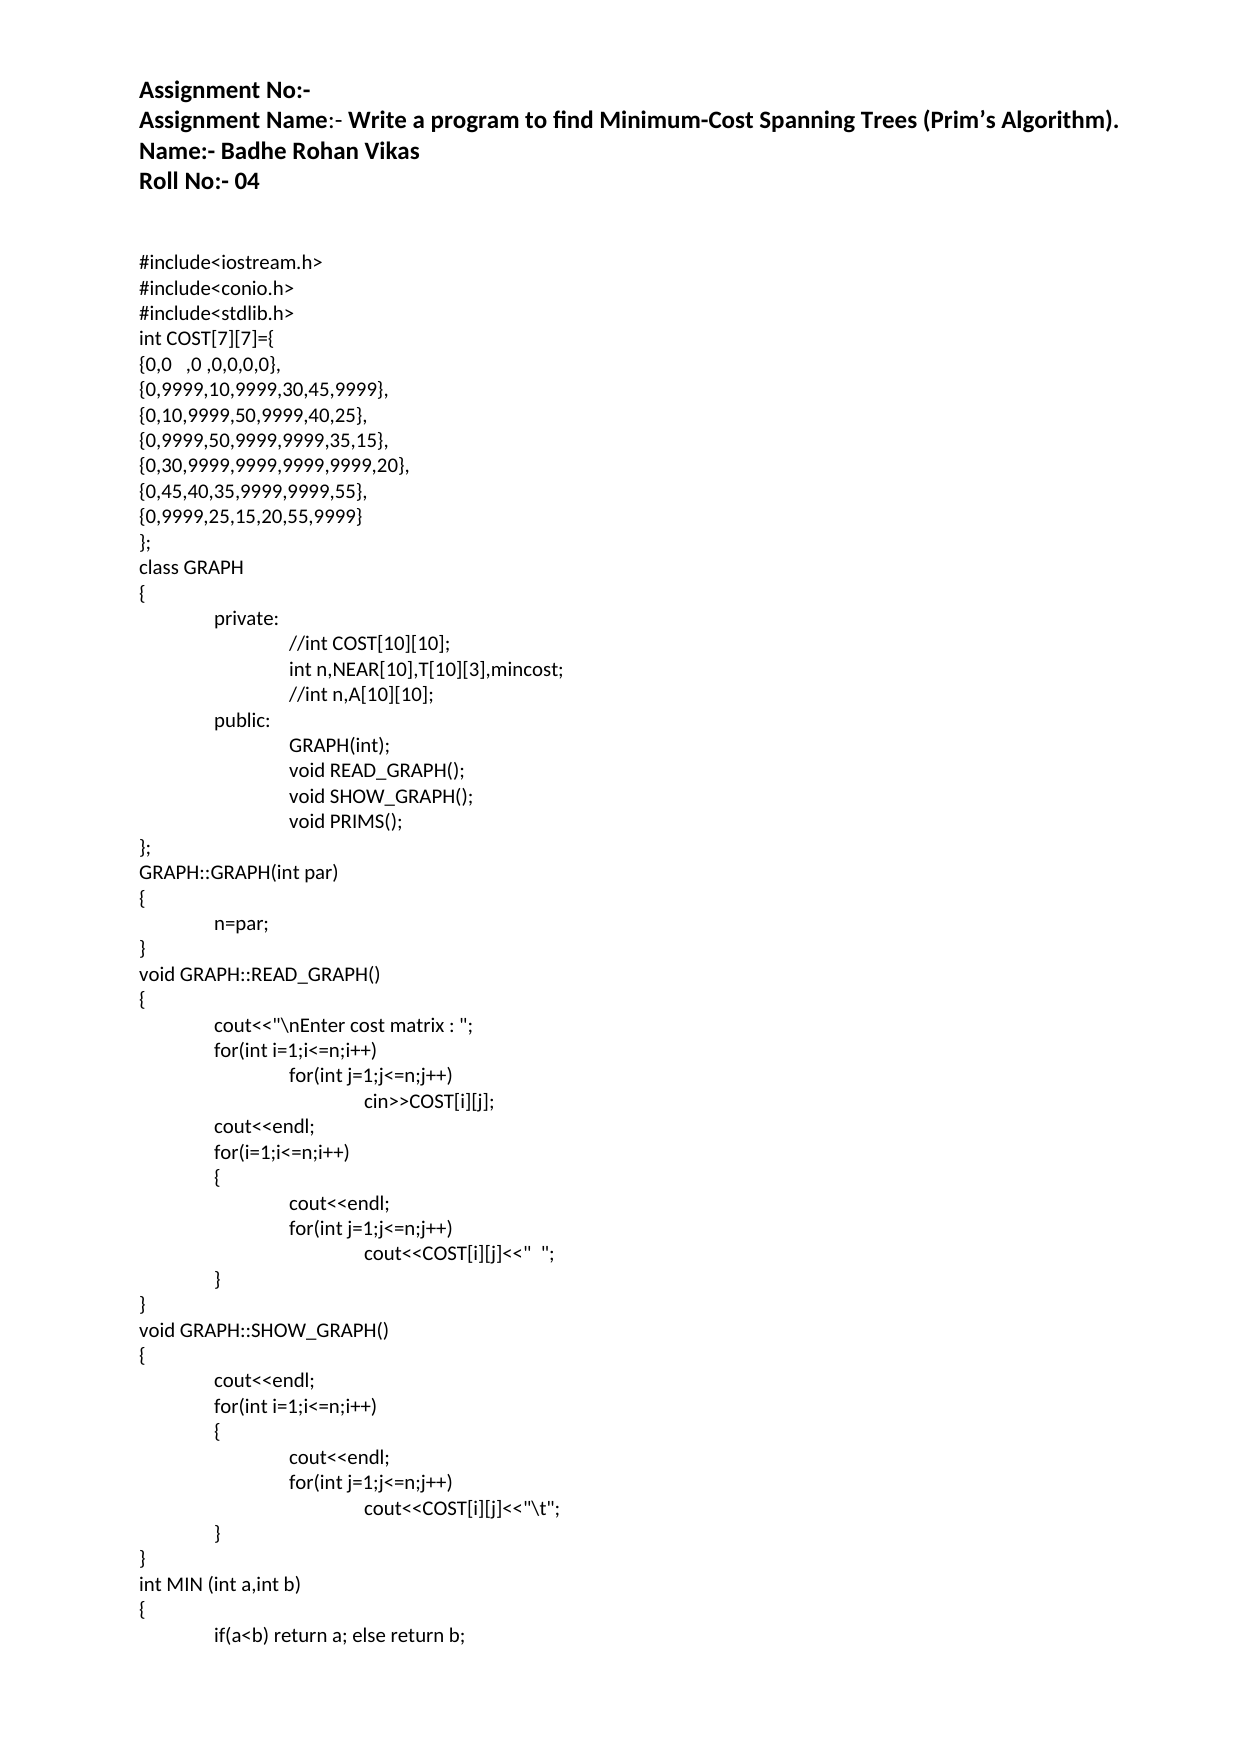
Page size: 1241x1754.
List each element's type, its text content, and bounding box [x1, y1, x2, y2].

text {0,9999,25,15,20,55,9999} [139, 503, 1101, 529]
text } [139, 1520, 1101, 1546]
text {0,9999,10,9999,30,45,9999}, [139, 376, 1101, 402]
text { [139, 580, 1101, 605]
text Assignment No:- [139, 74, 1101, 104]
text class GRAPH [139, 554, 1101, 580]
text #include<conio.h> [139, 275, 1101, 300]
text int n,NEAR[10],T[10][3],mincost; [139, 656, 1101, 681]
text {0,30,9999,9999,9999,9999,20}, [139, 453, 1101, 478]
text for(int i=1;i<=n;i++) [139, 1037, 1101, 1063]
text //int COST[10][10]; [139, 631, 1101, 656]
text if(a<b) return a; else return b; [139, 1622, 1101, 1647]
text { [139, 1596, 1101, 1622]
text #include<iostream.h> [139, 249, 1101, 275]
text #include<stdlib.h> [139, 300, 1101, 326]
text public: [139, 707, 1101, 732]
text cout<<"\nEnter cost matrix : "; [139, 1012, 1101, 1037]
text } [139, 1546, 1101, 1571]
text }; [139, 529, 1101, 554]
text cout<<COST[i][j]<<"\t"; [139, 1495, 1101, 1520]
text void PRIMS(); [139, 808, 1101, 834]
text cout<<endl; [139, 1444, 1101, 1469]
text cout<<endl; [139, 1190, 1101, 1215]
text } [139, 936, 1101, 961]
text Assignment Name:- Write a program to find Minimum-Cost Spanning Trees (Prim’s Algorithm). [139, 104, 1173, 135]
text { [139, 885, 1101, 910]
text { [139, 986, 1101, 1012]
text for(int j=1;j<=n;j++) [139, 1215, 1101, 1241]
text void SHOW_GRAPH(); [139, 783, 1101, 808]
text cin>>COST[i][j]; [139, 1088, 1101, 1113]
text private: [139, 605, 1101, 631]
text cout<<COST[i][j]<<" "; [139, 1241, 1101, 1266]
text { [139, 1418, 1101, 1444]
text void GRAPH::READ_GRAPH() [139, 961, 1101, 986]
text for(int j=1;j<=n;j++) [139, 1469, 1101, 1495]
text {0,0 ,0 ,0,0,0,0}, [139, 351, 1101, 376]
text GRAPH(int); [139, 732, 1101, 758]
text for(int j=1;j<=n;j++) [139, 1063, 1101, 1088]
text //int n,A[10][10]; [139, 681, 1101, 707]
text } [139, 1266, 1101, 1291]
text void GRAPH::SHOW_GRAPH() [139, 1317, 1101, 1342]
text {0,9999,50,9999,9999,35,15}, [139, 427, 1101, 453]
text for(i=1;i<=n;i++) [139, 1139, 1101, 1164]
text {0,45,40,35,9999,9999,55}, [139, 478, 1101, 503]
text {0,10,9999,50,9999,40,25}, [139, 402, 1101, 427]
text int MIN (int a,int b) [139, 1571, 1101, 1596]
text int COST[7][7]={ [139, 326, 1101, 351]
text void READ_GRAPH(); [139, 758, 1101, 783]
text }; [139, 834, 1101, 859]
text cout<<endl; [139, 1368, 1101, 1393]
text for(int i=1;i<=n;i++) [139, 1393, 1101, 1418]
text Roll No:- 04 [139, 165, 1101, 196]
text { [139, 1342, 1101, 1368]
text Name:- Badhe Rohan Vikas [139, 135, 1101, 165]
text cout<<endl; [139, 1113, 1101, 1139]
text { [139, 1164, 1101, 1190]
text } [139, 1291, 1101, 1317]
text n=par; [139, 910, 1101, 936]
text GRAPH::GRAPH(int par) [139, 859, 1101, 885]
